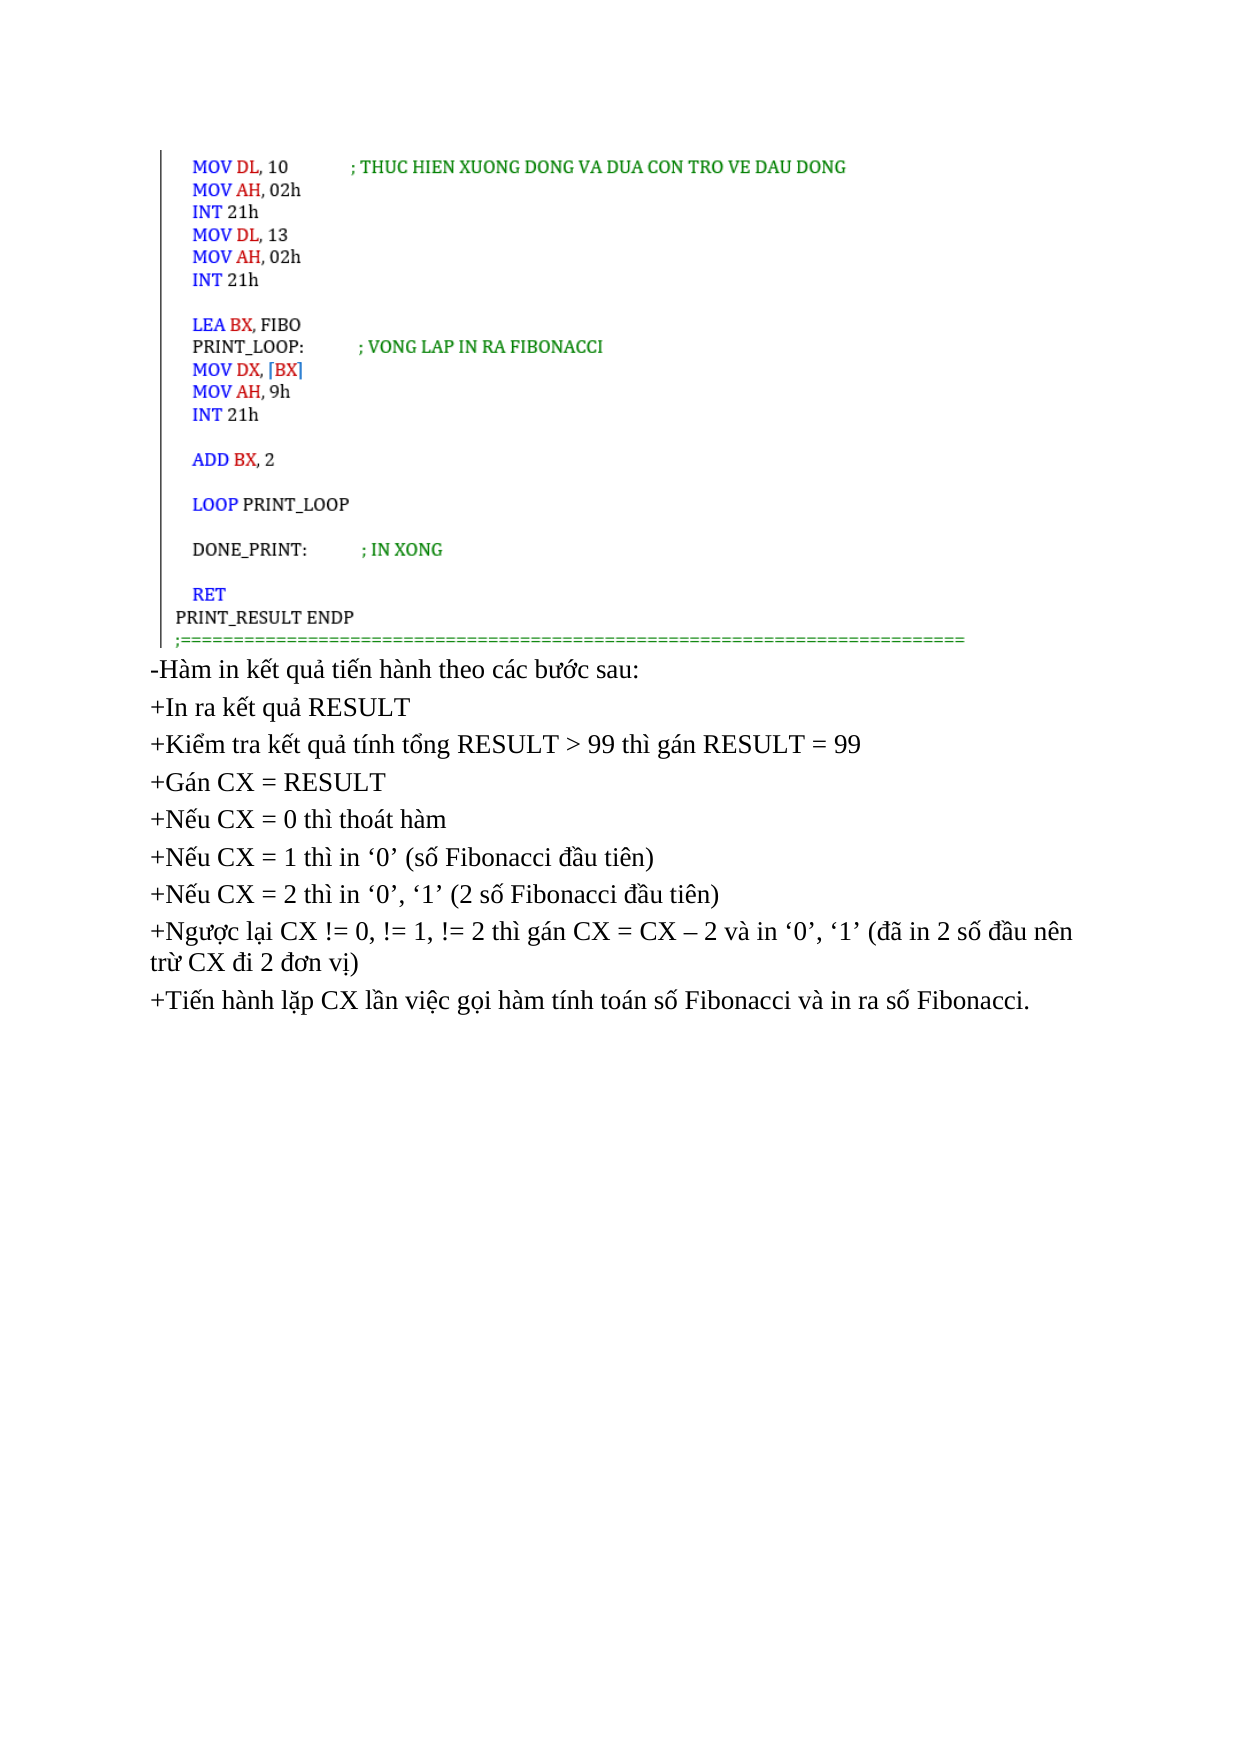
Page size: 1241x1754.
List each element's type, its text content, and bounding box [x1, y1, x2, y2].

text +Kiểm tra kết quả tính tổng RESULT > 99 thì gán RESULT = 99 [150, 728, 1089, 759]
text +Tiến hành lặp CX lần việc gọi hàm tính toán số Fibonacci và in ra số Fibonacci. [150, 984, 1089, 1015]
text -Hàm in kết quả tiến hành theo các bước sau: [150, 654, 1089, 685]
picture [150, 150, 1090, 648]
text +Gán CX = RESULT [150, 766, 1089, 797]
text +Ngược lại CX != 0, != 1, != 2 thì gán CX = CX – 2 và in ‘0’, ‘1’ (đã in 2 số đầu nên trừ CX đi 2 đơn vị) [150, 915, 1089, 978]
text +Nếu CX = 0 thì thoát hàm [150, 803, 1089, 834]
text +Nếu CX = 1 thì in ‘0’ (số Fibonacci đầu tiên) [150, 841, 1089, 872]
text +Nếu CX = 2 thì in ‘0’, ‘1’ (2 số Fibonacci đầu tiên) [150, 878, 1089, 909]
text +In ra kết quả RESULT [150, 691, 1089, 722]
